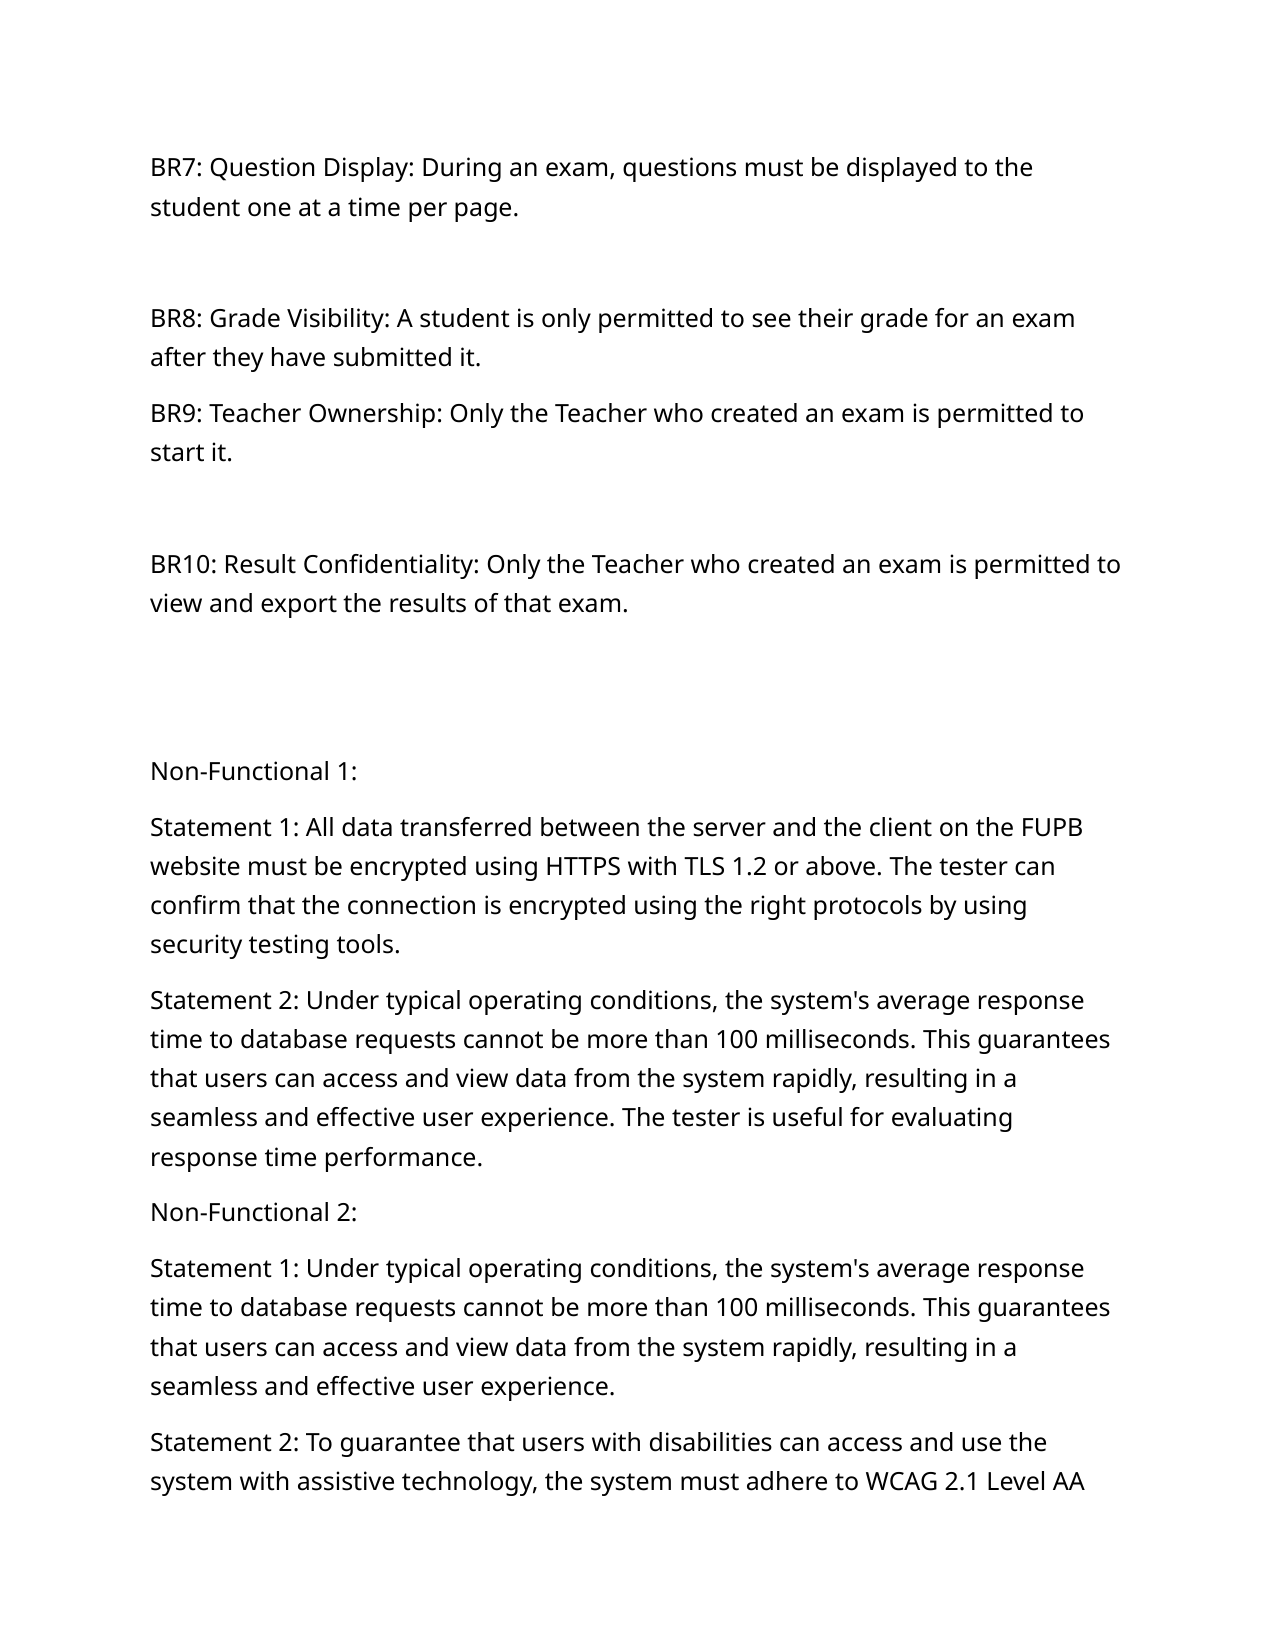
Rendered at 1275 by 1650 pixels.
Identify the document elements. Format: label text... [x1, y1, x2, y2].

text Statement 2: Under typical operating conditions, the system's average response time to database requests cannot be more than 100 milliseconds. This guarantees that users can access and view data from the system rapidly, resulting in a seamless and effective user experience. The tester is useful for evaluating response time performance. [150, 982, 1125, 1173]
text BR9: Teacher Ownership: Only the Teacher who created an exam is permitted to start it. [150, 396, 1125, 469]
text Statement 1: All data transferred between the server and the client on the FUPB website must be encrypted using HTTPS with TLS 1.2 or above. The tester can confirm that the connection is encrypted using the right protocols by using security testing tools. [150, 809, 1125, 961]
text Statement 1: Under typical operating conditions, the system's average response time to database requests cannot be more than 100 milliseconds. This guarantees that users can access and view data from the system rapidly, resulting in a seamless and effective user experience. [150, 1251, 1125, 1402]
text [150, 1424, 1125, 1497]
text BR7: Question Display: During an exam, questions must be displayed to the student one at a time per page. [150, 150, 1125, 223]
text BR10: Result Confidentiality: Only the Teacher who created an exam is permitted to view and export the results of that exam. [150, 547, 1125, 620]
text BR8: Grade Visibility: A student is only permitted to see their grade for an exam after they have submitted it. [150, 301, 1125, 374]
text Non-Functional 2: [150, 1195, 1125, 1229]
text Non-Functional 1: [150, 753, 1125, 787]
